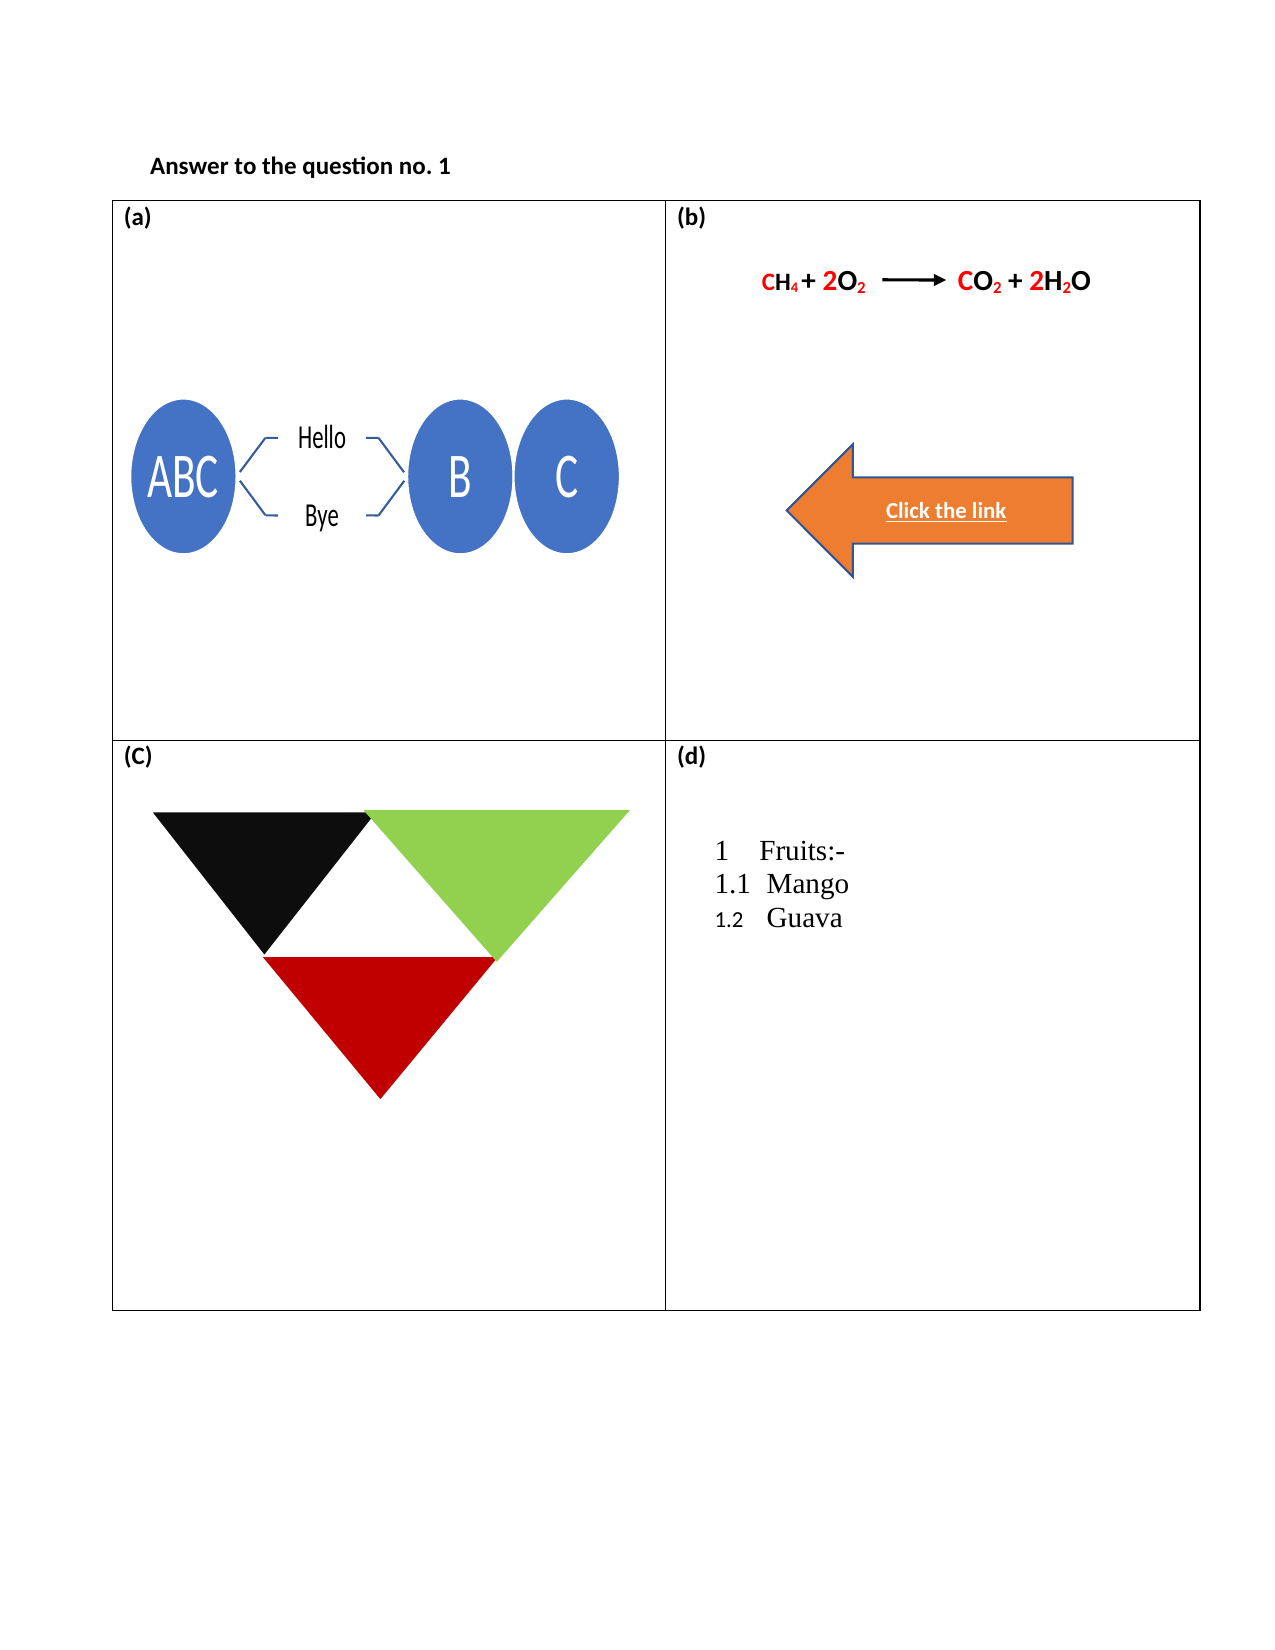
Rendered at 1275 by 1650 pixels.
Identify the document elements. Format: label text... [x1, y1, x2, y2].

table_cell (C) [113, 741, 665, 1310]
table_header (b) CH4 + 2O2 CO2 + 2H2O [666, 201, 1199, 739]
table_cell (d) Fruits:- Mango Guava [666, 741, 1199, 1310]
text Answer to the question no. 1 [150, 150, 1125, 181]
table_header (a) [113, 201, 665, 739]
